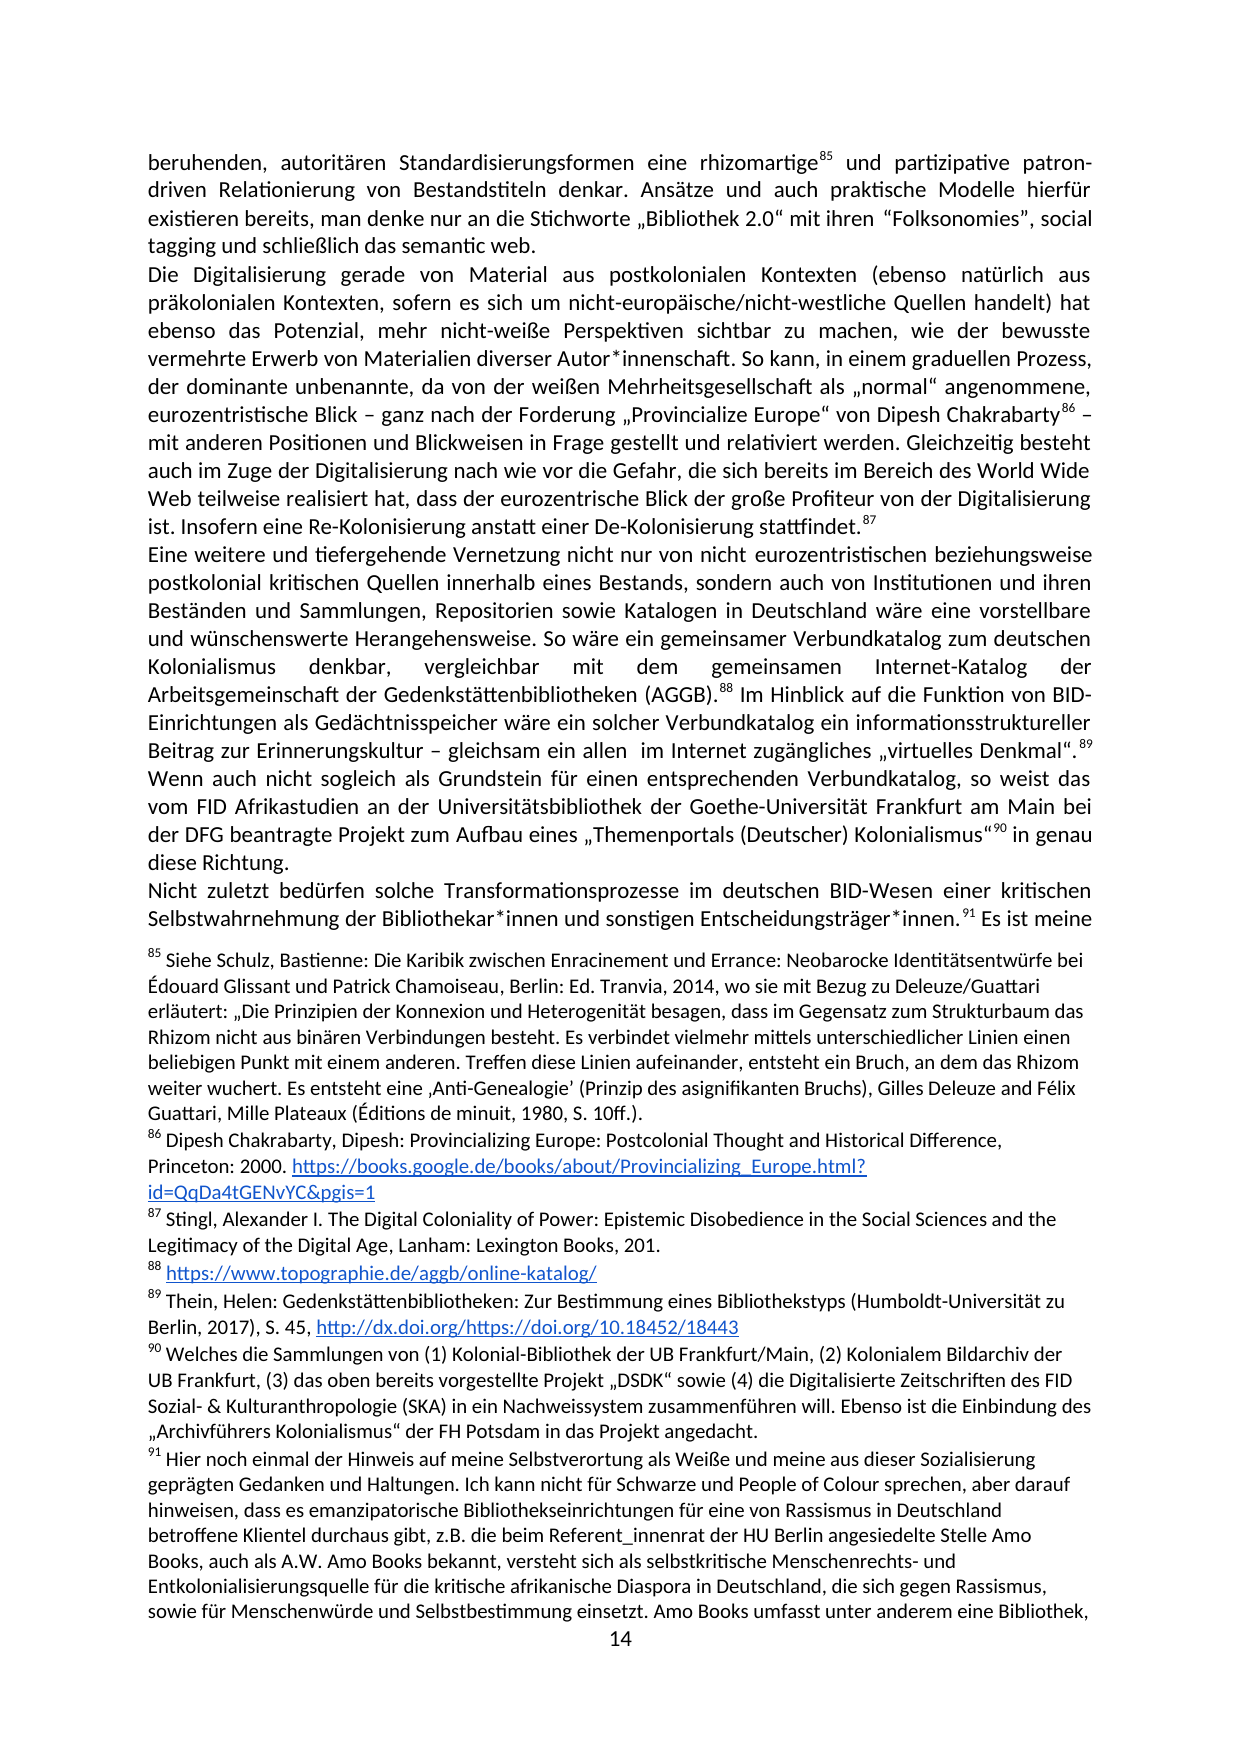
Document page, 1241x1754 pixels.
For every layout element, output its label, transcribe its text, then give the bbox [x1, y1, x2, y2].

text Nicht zuletzt bedürfen solche Transformationsprozesse im deutschen BID-Wesen einer kritischen Selbstwahrnehmung der Bibliothekar*innen und sonstigen Entscheidungsträger*innen. Es ist meine Überzeugung, dass sie als Akteur*innen im Bildungs- und Wissenschaftsbereich eine besondere Verantwortung haben, der historischen Verantwortung Deutschlands nicht nur an der Shoah, sondern auch an der Maafa gerecht zu werden. [148, 876, 1093, 932]
text Die Digitalisierung gerade von Material aus postkolonialen Kontexten (ebenso natürlich aus präkolonialen Kontexten, sofern es sich um nicht-europäische/nicht-westliche Quellen handelt) hat ebenso das Potenzial, mehr nicht-weiße Perspektiven sichtbar zu machen, wie der bewusste vermehrte Erwerb von Materialien diverser Autor*innenschaft. So kann, in einem graduellen Prozess, der dominante unbenannte, da von der weißen Mehrheitsgesellschaft als „normal“ angenommene, eurozentristische Blick – ganz nach der Forderung „Provincialize Europe“ von Dipesh Chakrabarty – mit anderen Positionen und Blickweisen in Frage gestellt und relativiert werden. Gleichzeitig besteht auch im Zuge der Digitalisierung nach wie vor die Gefahr, die sich bereits im Bereich des World Wide Web teilweise realisiert hat, dass der eurozentrische Blick der große Profiteur von der Digitalisierung ist. Insofern eine Re-Kolonisierung anstatt einer De-Kolonisierung stattfindet. [148, 260, 1093, 540]
text Eine weitere und tiefergehende Vernetzung nicht nur von nicht eurozentristischen beziehungsweise postkolonial kritischen Quellen innerhalb eines Bestands, sondern auch von Institutionen und ihren Beständen und Sammlungen, Repositorien sowie Katalogen in Deutschland wäre eine vorstellbare und wünschenswerte Herangehensweise. So wäre ein gemeinsamer Verbundkatalog zum deutschen Kolonialismus denkbar, vergleichbar mit dem gemeinsamen Internet-Katalog der Arbeitsgemeinschaft der Gedenkstättenbibliotheken (AGGB). Im Hinblick auf die Funktion von BID-Einrichtungen als Gedächtnisspeicher wäre ein solcher Verbundkatalog ein informationsstruktureller Beitrag zur Erinnerungskultur – gleichsam ein allen im Internet zugängliches „virtuelles Denkmal“. Wenn auch nicht sogleich als Grundstein für einen entsprechenden Verbundkatalog, so weist das vom FID Afrikastudien an der Universitätsbibliothek der Goethe-Universität Frankfurt am Main bei der DFG beantragte Projekt zum Aufbau eines „Themenportals (Deutscher) Kolonialismus“ in genau diese Richtung. [148, 540, 1093, 876]
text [148, 148, 1093, 260]
